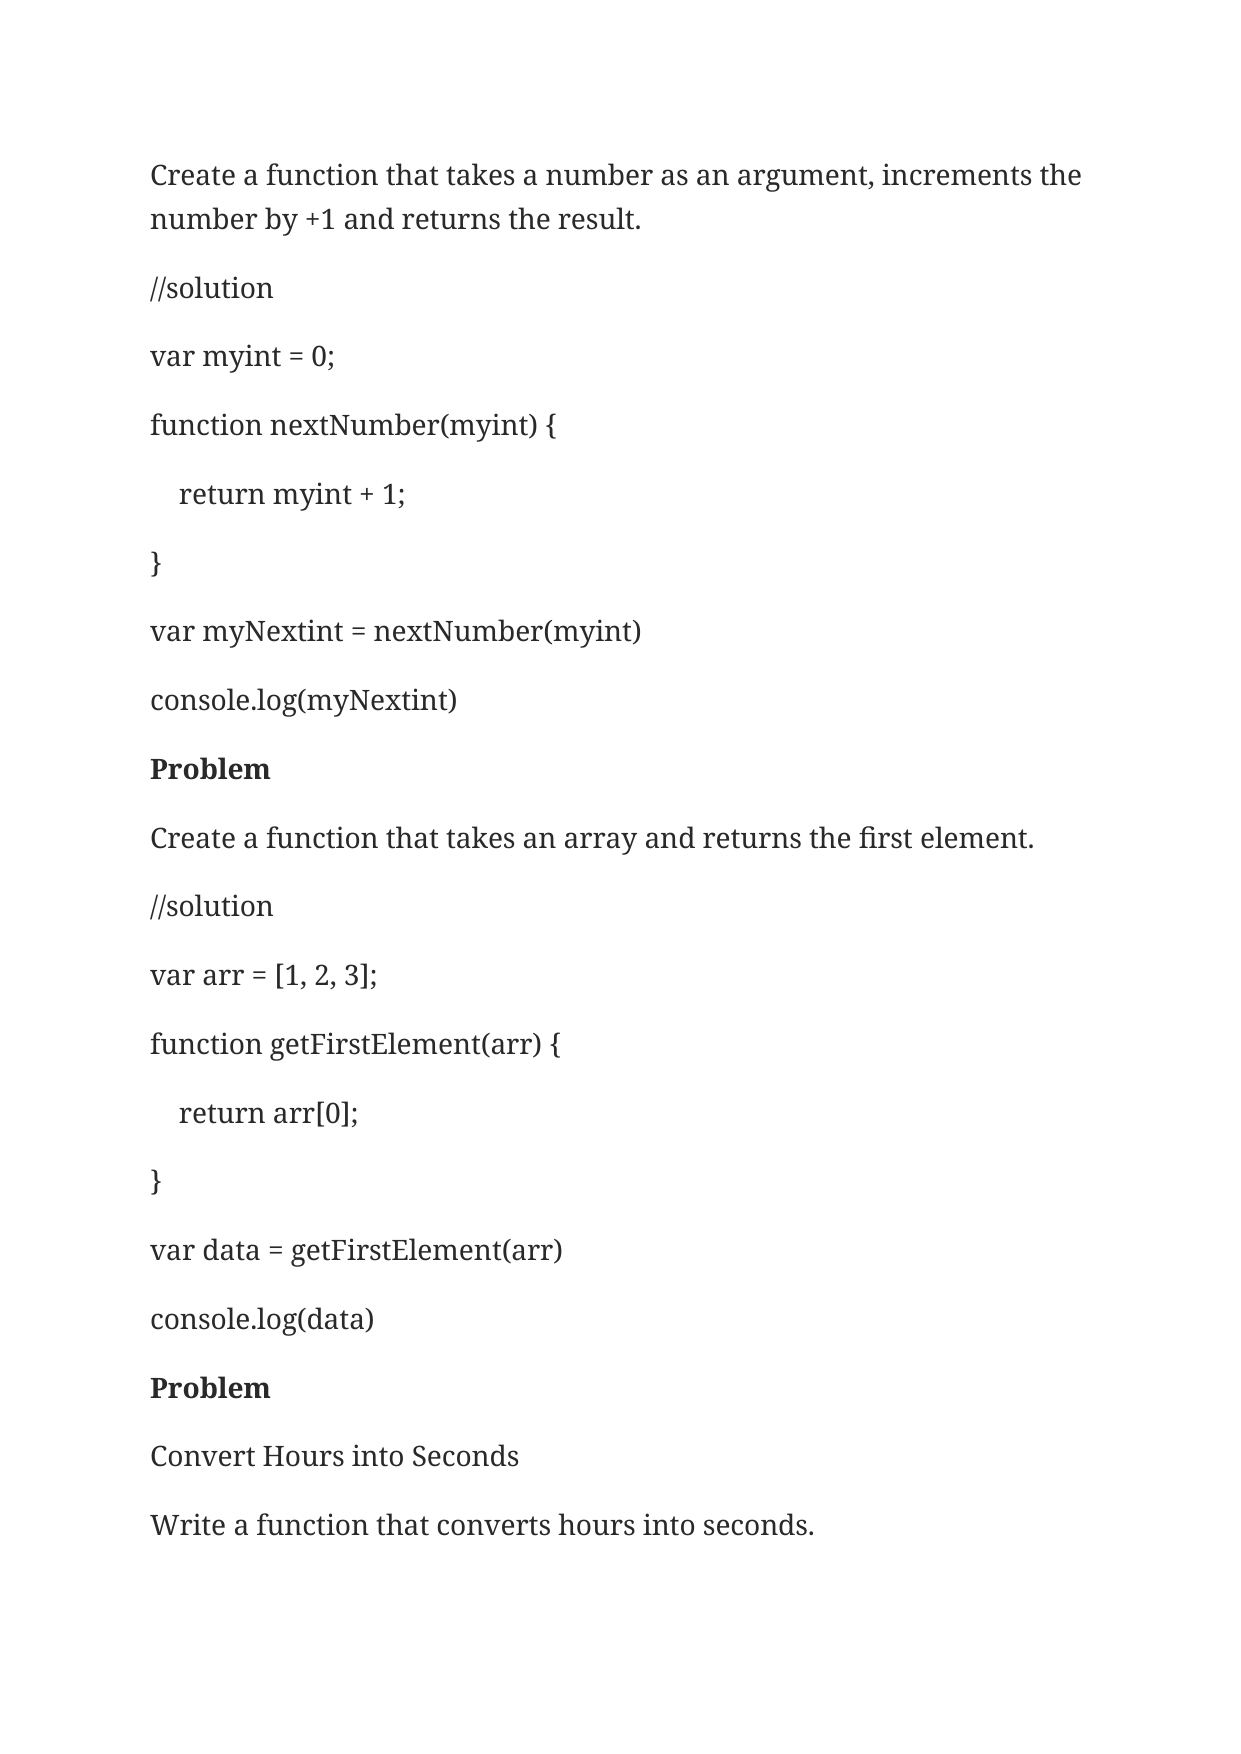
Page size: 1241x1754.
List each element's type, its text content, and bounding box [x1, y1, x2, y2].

text var arr = [1, 2, 3]; [150, 950, 1090, 994]
text console.log(myNextint) [150, 675, 1090, 719]
text var myint = 0; [150, 331, 1090, 375]
text } [150, 1156, 1090, 1200]
text } [150, 537, 1090, 581]
text Write a function that converts hours into seconds. [150, 1500, 1090, 1544]
text //solution [150, 262, 1090, 306]
text return myint + 1; [150, 469, 1090, 512]
text Create a function that takes a number as an argument, increments the number by +1 and returns the result. [150, 150, 1090, 237]
text function getFirstElement(arr) { [150, 1019, 1090, 1062]
text Convert Hours into Seconds [150, 1431, 1090, 1475]
text Problem [150, 744, 1090, 787]
text var myNextint = nextNumber(myint) [150, 606, 1090, 650]
text console.log(data) [150, 1294, 1090, 1337]
text Problem [150, 1362, 1090, 1406]
text var data = getFirstElement(arr) [150, 1225, 1090, 1269]
text //solution [150, 881, 1090, 925]
text function nextNumber(myint) { [150, 400, 1090, 444]
text Create a function that takes an array and returns the first element. [150, 812, 1090, 856]
text return arr[0]; [150, 1087, 1090, 1131]
